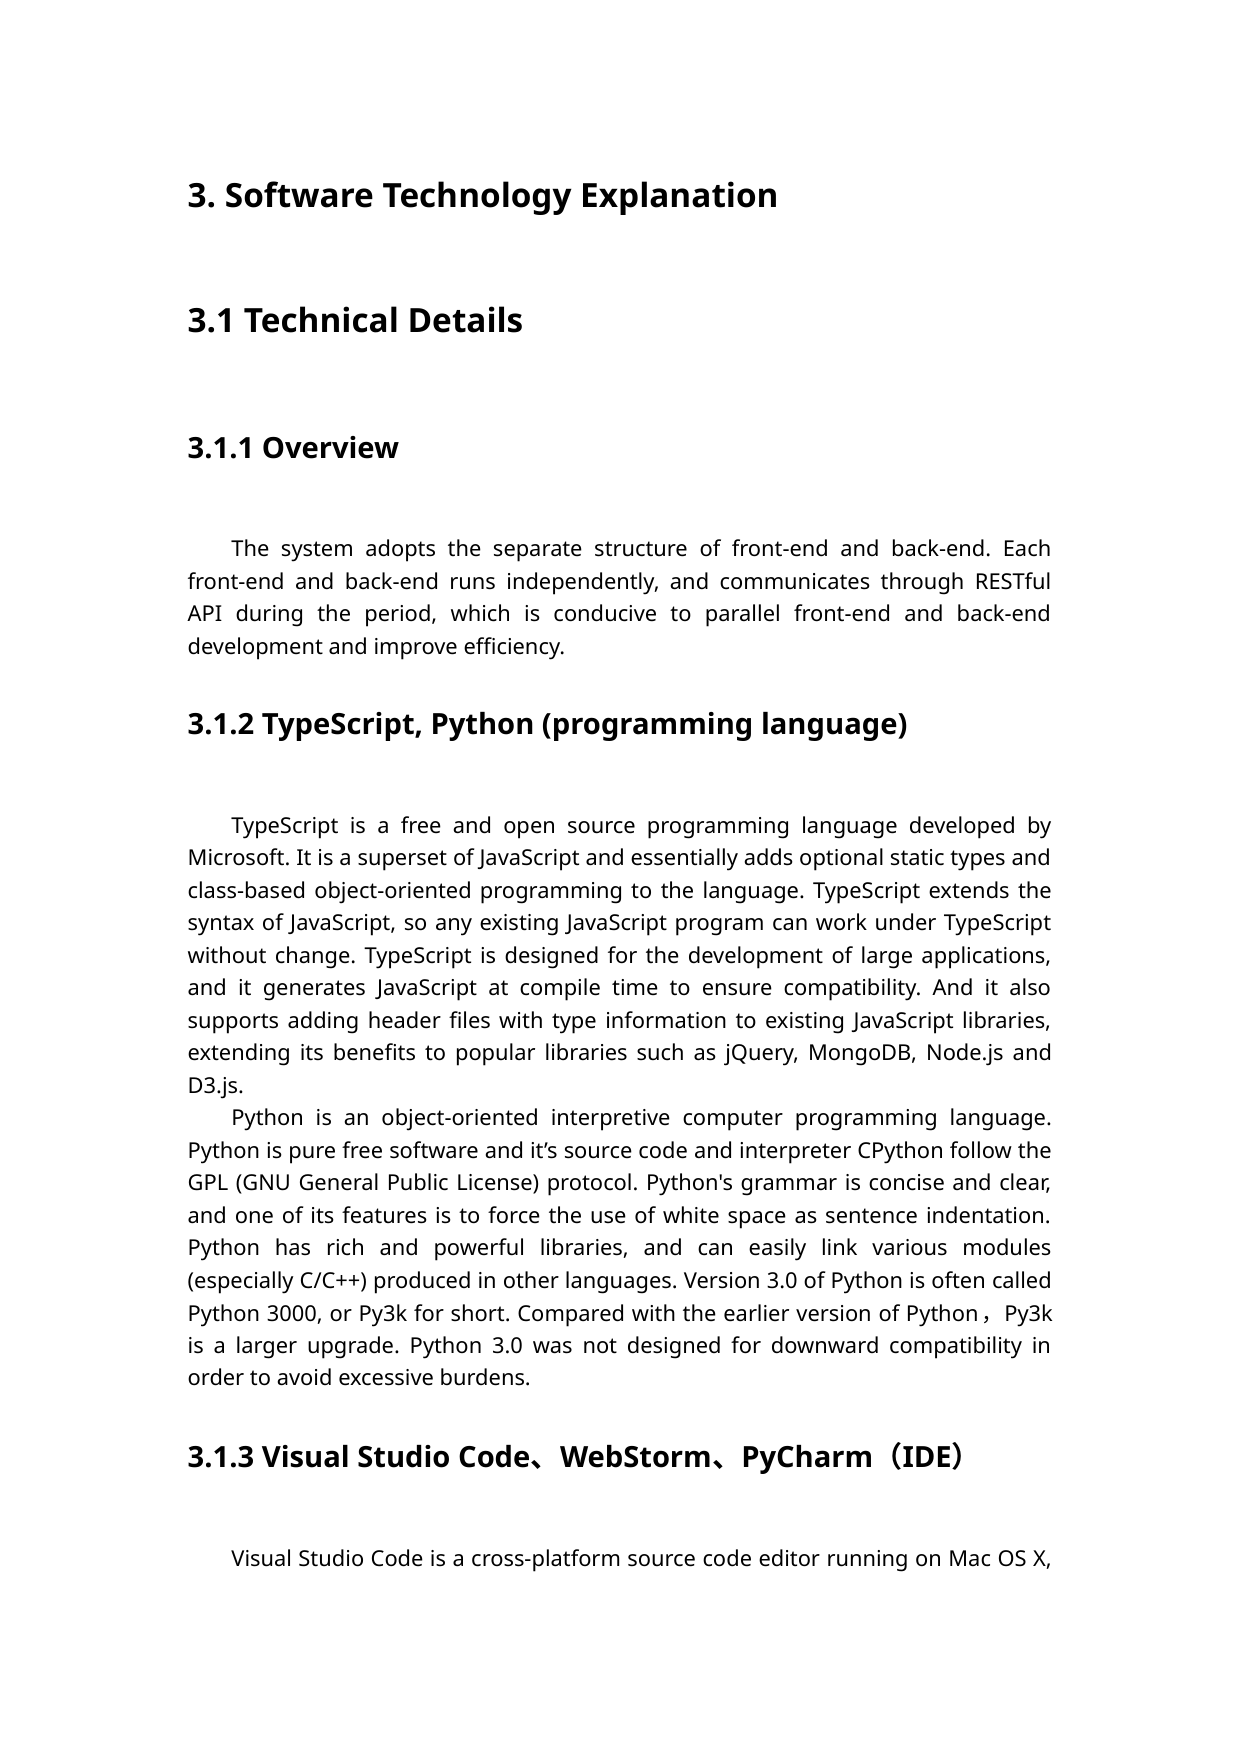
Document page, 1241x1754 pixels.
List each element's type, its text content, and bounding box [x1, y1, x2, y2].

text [187, 1541, 1053, 1574]
text Python is an object-oriented interpretive computer programming language. Python is pure free software and it’s source code and interpreter CPython follow the GPL (GNU General Public License) protocol. Python's grammar is concise and clear, and one of its features is to force the use of white space as sentence indentation. Python has rich and powerful libraries, and can easily link various modules (especially C/C++) produced in other languages. Version 3.0 of Python is often called Python 3000, or Py3k for short. Compared with the earlier version of Python，Py3k is a larger upgrade. Python 3.0 was not designed for downward compatibility in order to avoid excessive burdens. [187, 1101, 1053, 1393]
text TypeScript is a free and open source programming language developed by Microsoft. It is a superset of JavaScript and essentially adds optional static types and class-based object-oriented programming to the language. TypeScript extends the syntax of JavaScript, so any existing JavaScript program can work under TypeScript without change. TypeScript is designed for the development of large applications, and it generates JavaScript at compile time to ensure compatibility. And it also supports adding header files with type information to existing JavaScript libraries, extending its benefits to popular libraries such as jQuery, MongoDB, Node.js and D3.js. [187, 808, 1053, 1101]
text The system adopts the separate structure of front-end and back-end. Each front-end and back-end runs independently, and communicates through RESTful API during the period, which is conducive to parallel front-end and back-end development and improve efficiency. [187, 532, 1053, 662]
subtitle 3.1.3 Visual Studio Code、WebStorm、PyCharm（IDE） [187, 1423, 1053, 1488]
subtitle 3. Software Technology Explanation [187, 162, 1053, 227]
subtitle 3.1 Technical Details [187, 287, 1053, 352]
subtitle 3.1.2 TypeScript, Python (programming language) [187, 691, 1053, 756]
subtitle 3.1.1 Overview [187, 414, 1053, 479]
